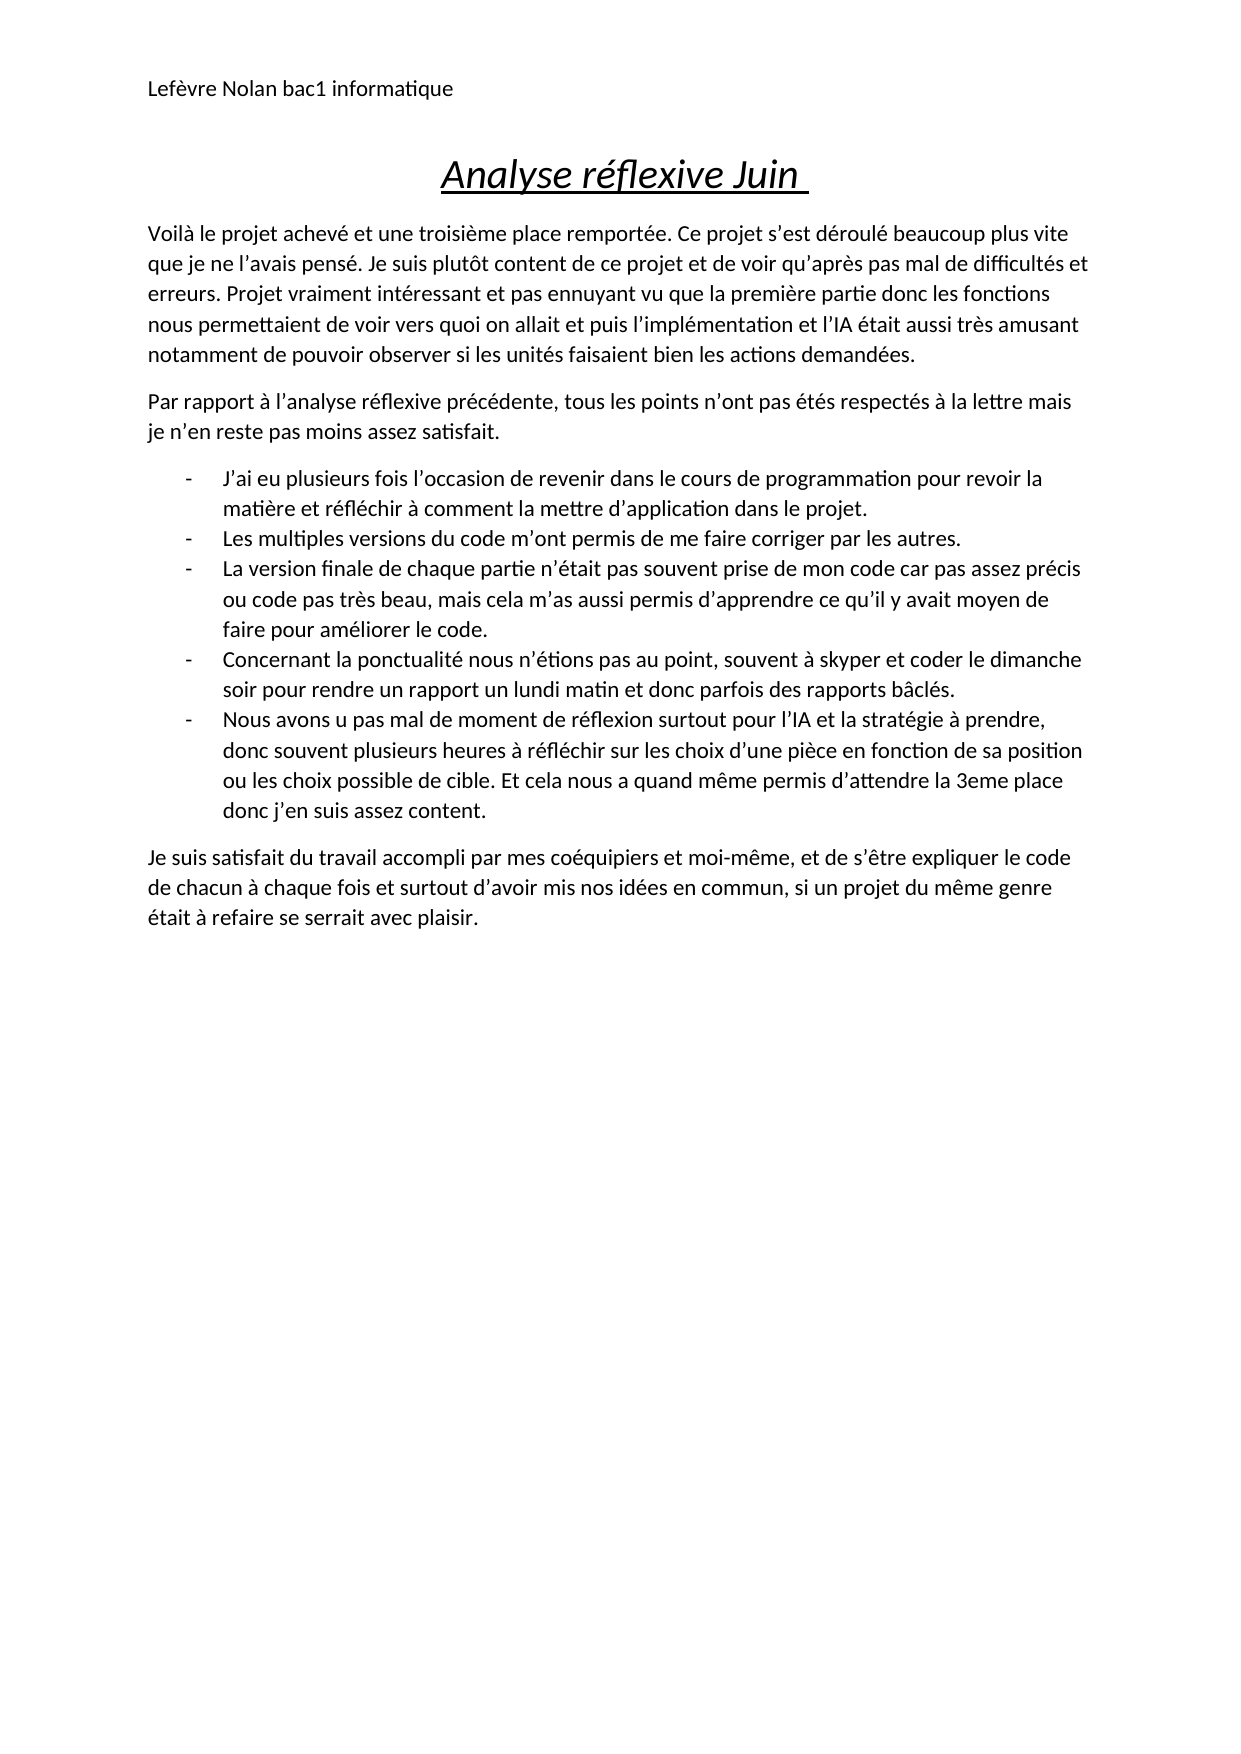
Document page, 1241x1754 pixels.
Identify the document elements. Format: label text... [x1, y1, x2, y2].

text Par rapport à l’analyse réflexive précédente, tous les points n’ont pas étés respectés à la lettre mais je n’en reste pas moins assez satisfait. [148, 387, 1093, 445]
text Voilà le projet achevé et une troisième place remportée. Ce projet s’est déroulé beaucoup plus vite que je ne l’avais pensé. Je suis plutôt content de ce projet et de voir qu’après pas mal de difficultés et erreurs. Projet vraiment intéressant et pas ennuyant vu que la première partie donc les fonctions nous permettaient de voir vers quoi on allait et puis l’implémentation et l’IA était aussi très amusant notamment de pouvoir observer si les unités faisaient bien les actions demandées. [148, 219, 1093, 368]
text Je suis satisfait du travail accompli par mes coéquipiers et moi-même, et de s’être expliquer le code de chacun à chaque fois et surtout d’avoir mis nos idées en commun, si un projet du même genre était à refaire se serrait avec plaisir. [148, 843, 1093, 932]
list La version finale de chaque partie n’était pas souvent prise de mon code car pas assez précis ou code pas très beau, mais cela m’as aussi permis d’apprendre ce qu’il y avait moyen de faire pour améliorer le code. [185, 554, 1093, 643]
list Nous avons u pas mal de moment de réflexion surtout pour l’IA et la stratégie à prendre, donc souvent plusieurs heures à réfléchir sur les choix d’une pièce en fonction de sa position ou les choix possible de cible. Et cela nous a quand même permis d’attendre la 3eme place donc j’en suis assez content. [185, 706, 1093, 824]
list J’ai eu plusieurs fois l’occasion de revenir dans le cours de programmation pour revoir la matière et réfléchir à comment la mettre d’application dans le projet. [185, 464, 1093, 522]
list Concernant la ponctualité nous n’étions pas au point, souvent à skyper et coder le dimanche soir pour rendre un rapport un lundi matin et donc parfois des rapports bâclés. [185, 645, 1093, 703]
text Analyse réflexive Juin [148, 148, 1093, 198]
list Les multiples versions du code m’ont permis de me faire corriger par les autres. [185, 524, 1093, 552]
